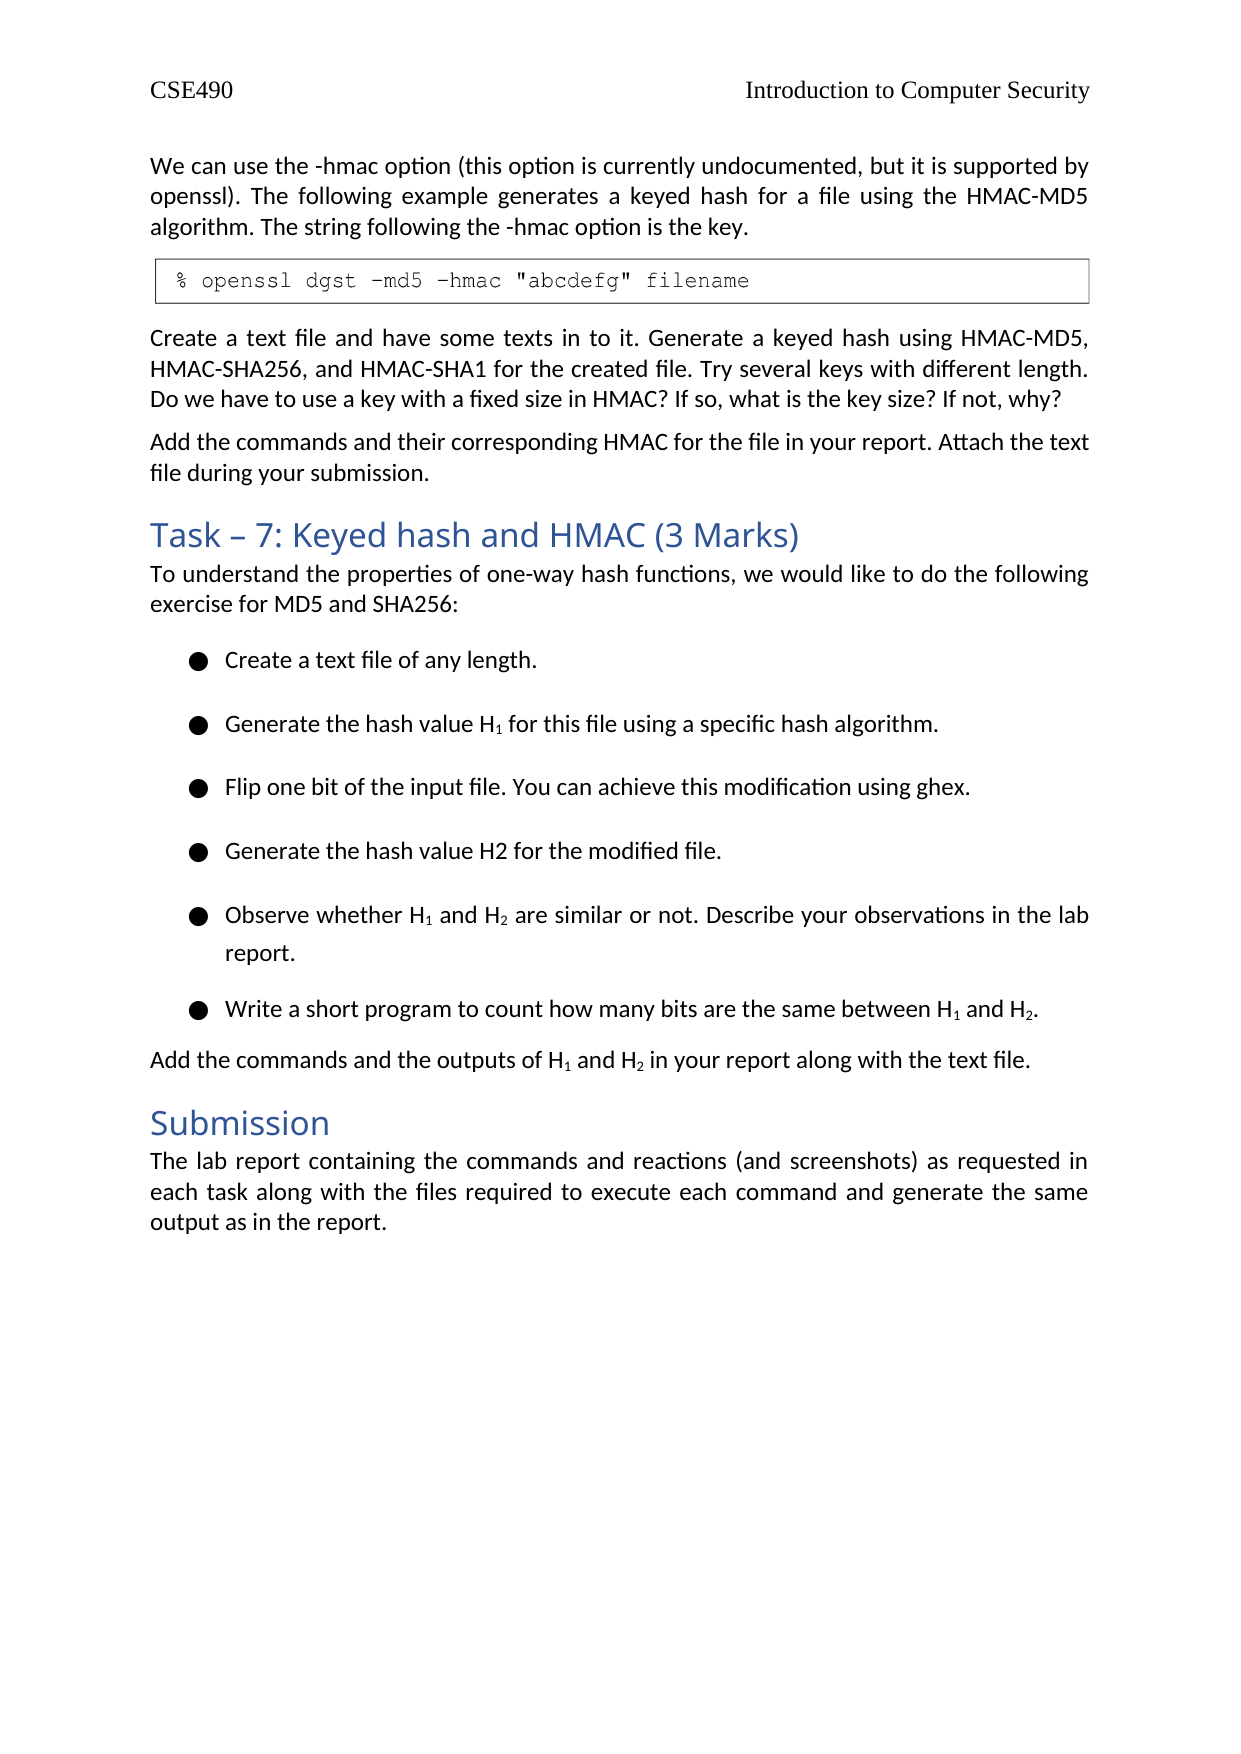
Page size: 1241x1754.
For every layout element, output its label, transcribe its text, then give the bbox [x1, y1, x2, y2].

text Create a text file and have some texts in to it. Generate a keyed hash using HMAC-MD5, HMAC-SHA256, and HMAC-SHA1 for the created file. Try several keys with different length. Do we have to use a key with a fixed size in HMAC? If so, what is the key size? If not, why? [150, 322, 1090, 414]
list Flip one bit of the input file. You can achieve this modification using ghex. [187, 759, 1090, 810]
text Add the commands and the outputs of H1 and H2 in your report along with the text file. [150, 1044, 1090, 1075]
subtitle Task – 7: Keyed hash and HMAC (3 Marks) [150, 512, 1090, 558]
text To understand the properties of one-way hash functions, we would like to do the following exercise for MD5 and SHA256: [150, 558, 1090, 619]
list Write a short program to count how many bits are the same between H1 and H2. [187, 981, 1090, 1032]
picture [150, 254, 1090, 310]
list Observe whether H1 and H2 are similar or not. Describe your observations in the lab report. [187, 886, 1090, 968]
text We can use the -hmac option (this option is currently undocumented, but it is supported by openssl). The following example generates a keyed hash for a file using the HMAC-MD5 algorithm. The string following the -hmac option is the key. [150, 150, 1090, 242]
text The lab report containing the commands and reactions (and screenshots) as requested in each task along with the files required to execute each command and generate the same output as in the report. [150, 1145, 1090, 1237]
text Add the commands and their corresponding HMAC for the file in your report. Attach the text file during your submission. [150, 426, 1090, 487]
subtitle Submission [150, 1100, 1090, 1145]
list Generate the hash value H1 for this file using a specific hash algorithm. [187, 695, 1090, 746]
list Generate the hash value H2 for the modified file. [187, 822, 1090, 874]
list Create a text file of any length. [187, 631, 1090, 682]
